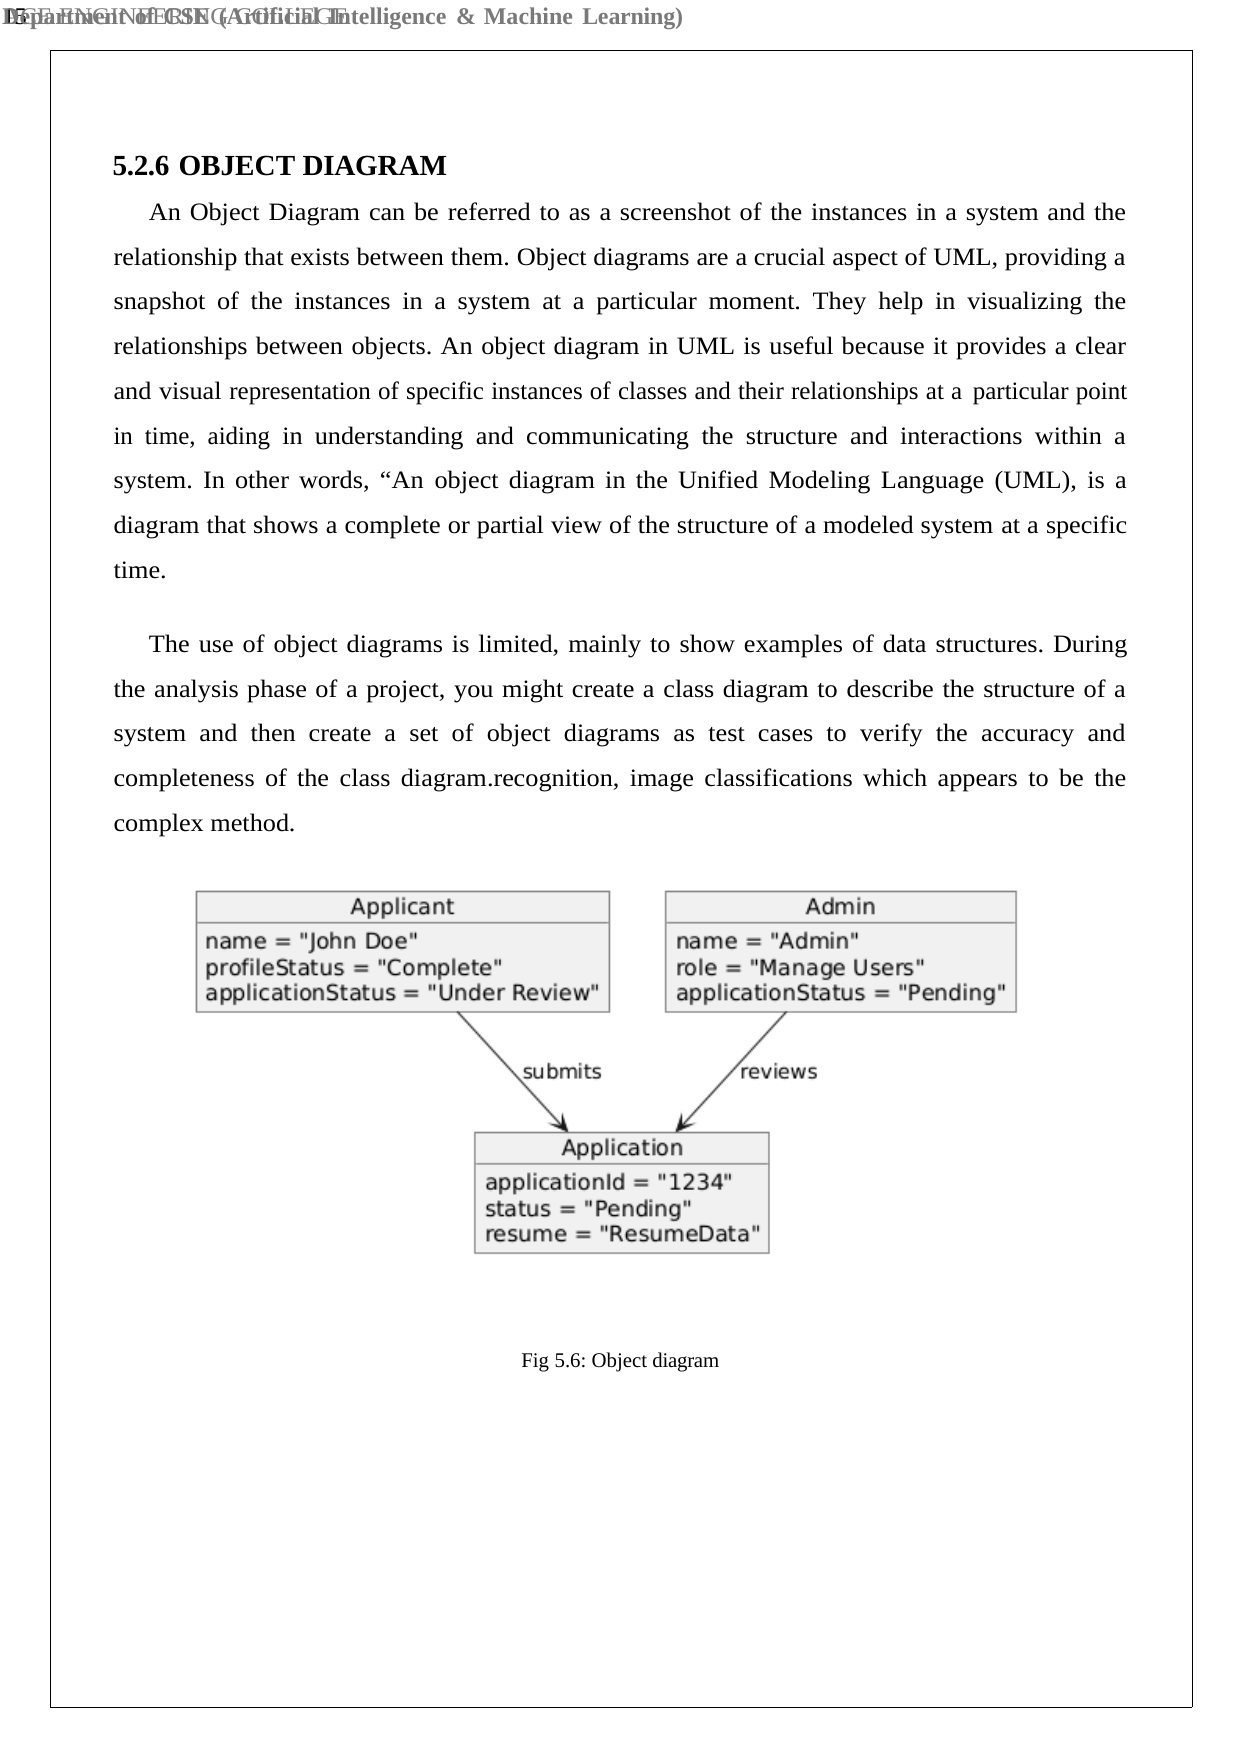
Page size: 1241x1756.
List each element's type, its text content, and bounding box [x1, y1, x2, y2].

text Fig 5.6: Object diagram [435, 1348, 806, 1372]
subtitle OBJECT DIAGRAM [112, 148, 1137, 181]
picture [185, 880, 1025, 1262]
text The use of object diagrams is limited, mainly to show examples of data structures. During the analysis phase of a project, you might create a class diagram to describe the structure of a system and then create a set of object diagrams as test cases to verify the accuracy and completeness of the class diagram.recognition, image classifications which appears to be the complex method. [113, 629, 1128, 837]
text An Object Diagram can be referred to as a screenshot of the instances in a system and the relationship that exists between them. Object diagrams are a crucial aspect of UML, providing a snapshot of the instances in a system at a particular moment. They help in visualizing the relationships between objects. An object diagram in UML is useful because it provides a clear and visual representation of specific instances of classes and their relationships at a particular point in time, aiding in understanding and communicating the structure and interactions within a system. In other words, “An object diagram in the Unified Modeling Language (UML), is a diagram that shows a complete or partial view of the structure of a modeled system at a specific time. [113, 197, 1127, 584]
